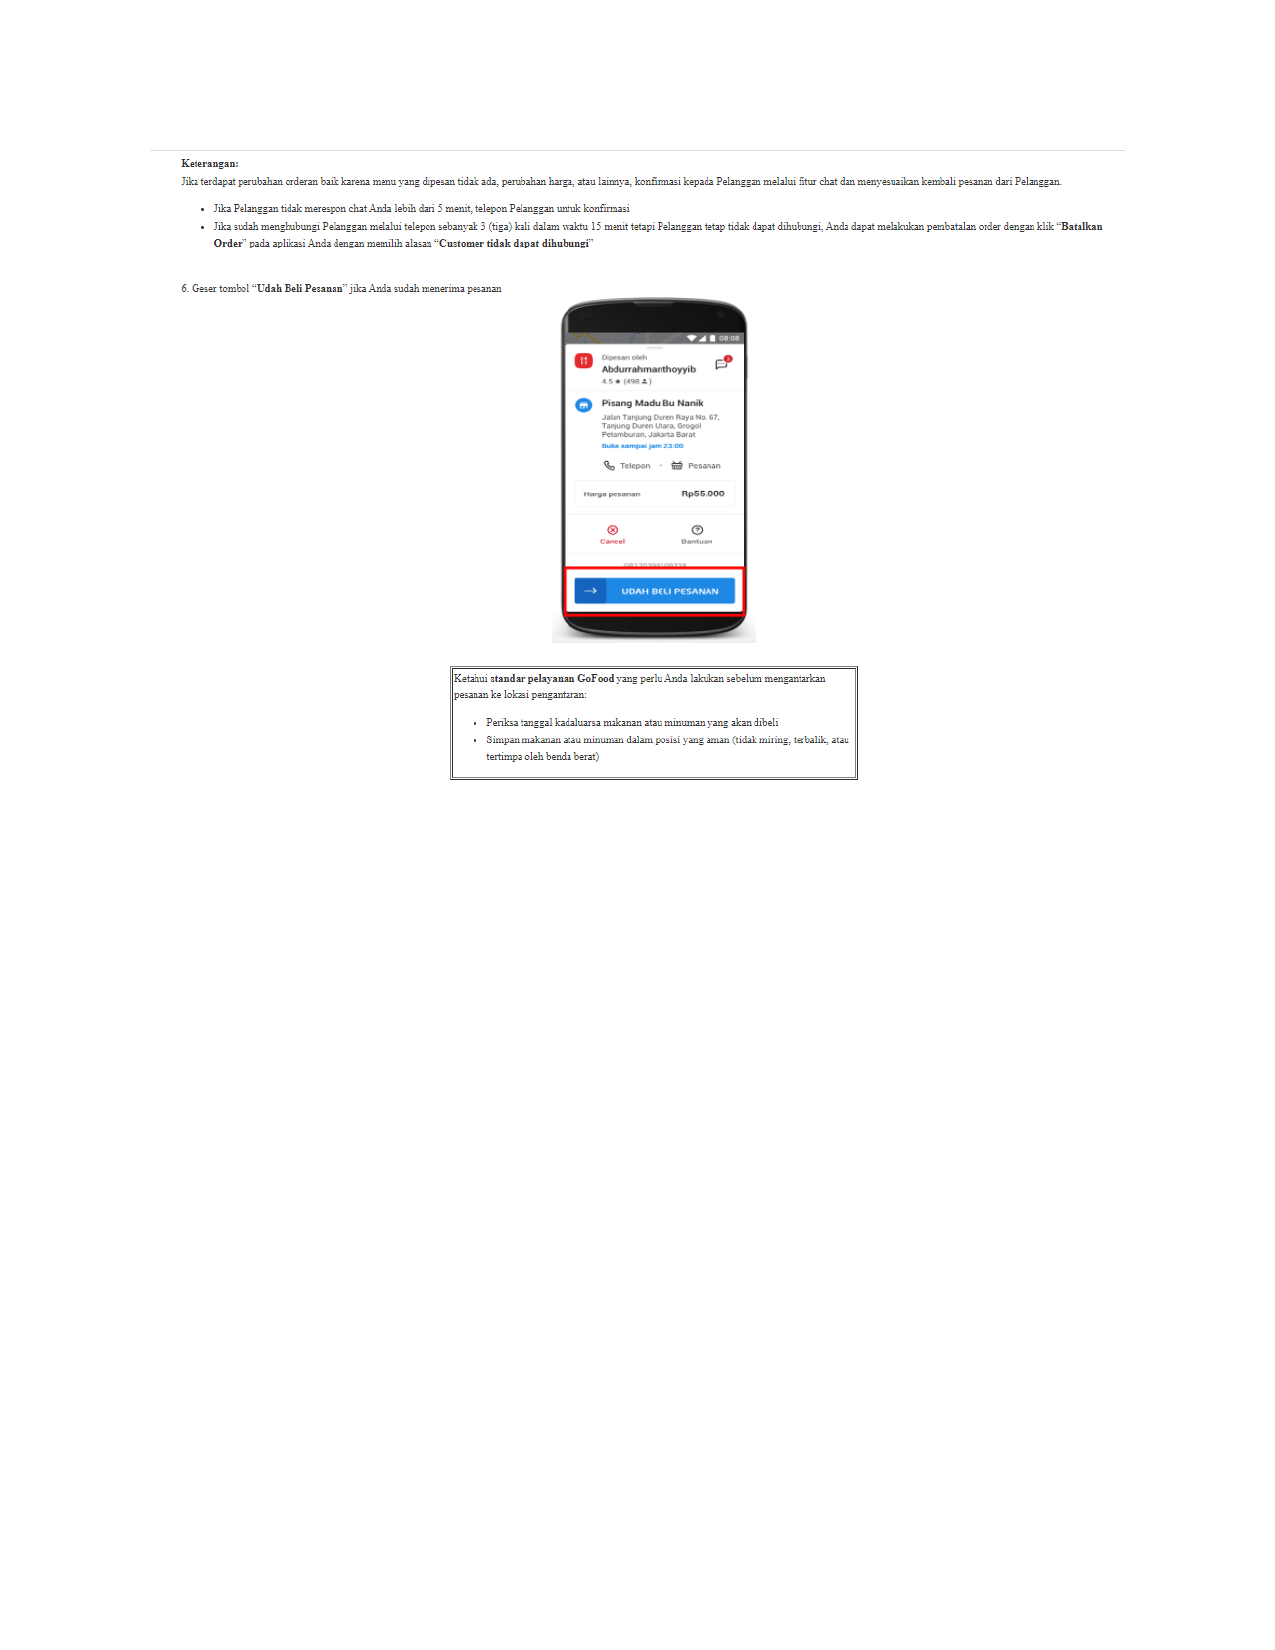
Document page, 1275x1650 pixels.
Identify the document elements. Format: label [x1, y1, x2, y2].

picture [150, 150, 1125, 788]
